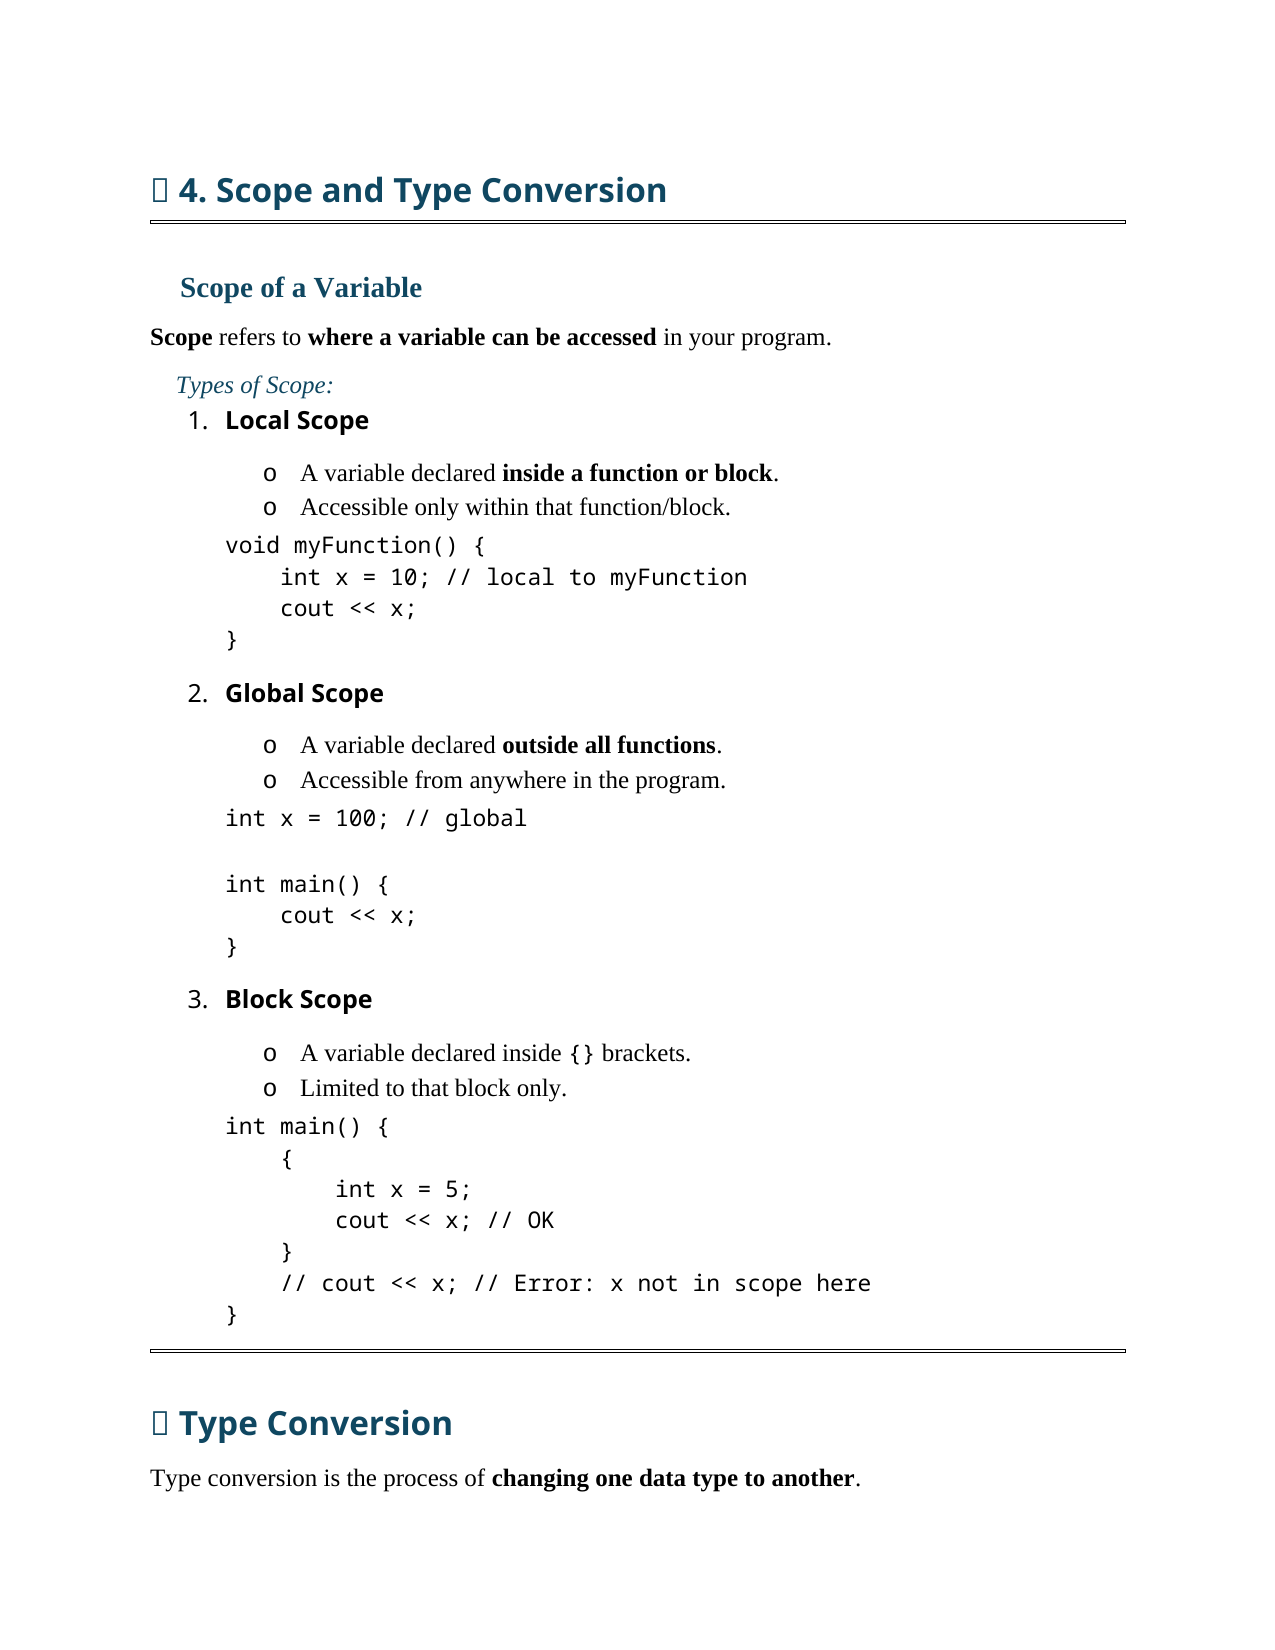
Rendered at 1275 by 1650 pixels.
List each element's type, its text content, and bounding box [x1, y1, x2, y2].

text ✅ Scope of a Variable [150, 270, 1125, 303]
text 🔁 Type Conversion [150, 1399, 1125, 1445]
text 🧠 4. Scope and Type Conversion [150, 167, 1125, 212]
text 🔹 Types of Scope: [150, 370, 1125, 398]
list A variable declared inside {} brackets. [262, 1037, 1125, 1069]
list int x = 100; // global int main() { cout << x; } [187, 799, 1125, 961]
list int main() { { int x = 5; cout << x; // OK } // cout << x; // Error: x not in scope here } [187, 1107, 1125, 1329]
list Accessible only within that function/block. [262, 492, 1125, 523]
text Scope refers to where a variable can be accessed in your program. [150, 322, 1125, 351]
list A variable declared inside a function or block. [262, 458, 1125, 488]
list Limited to that block only. [262, 1073, 1125, 1104]
list Block Scope [187, 982, 1125, 1016]
list Accessible from anywhere in the program. [262, 765, 1125, 796]
list Global Scope [187, 675, 1125, 709]
list A variable declared outside all functions. [262, 730, 1125, 761]
list void myFunction() { int x = 10; // local to myFunction cout << x; } [187, 527, 1125, 654]
list Local Scope [187, 403, 1125, 437]
text Type conversion is the process of changing one data type to another. [150, 1463, 1125, 1492]
